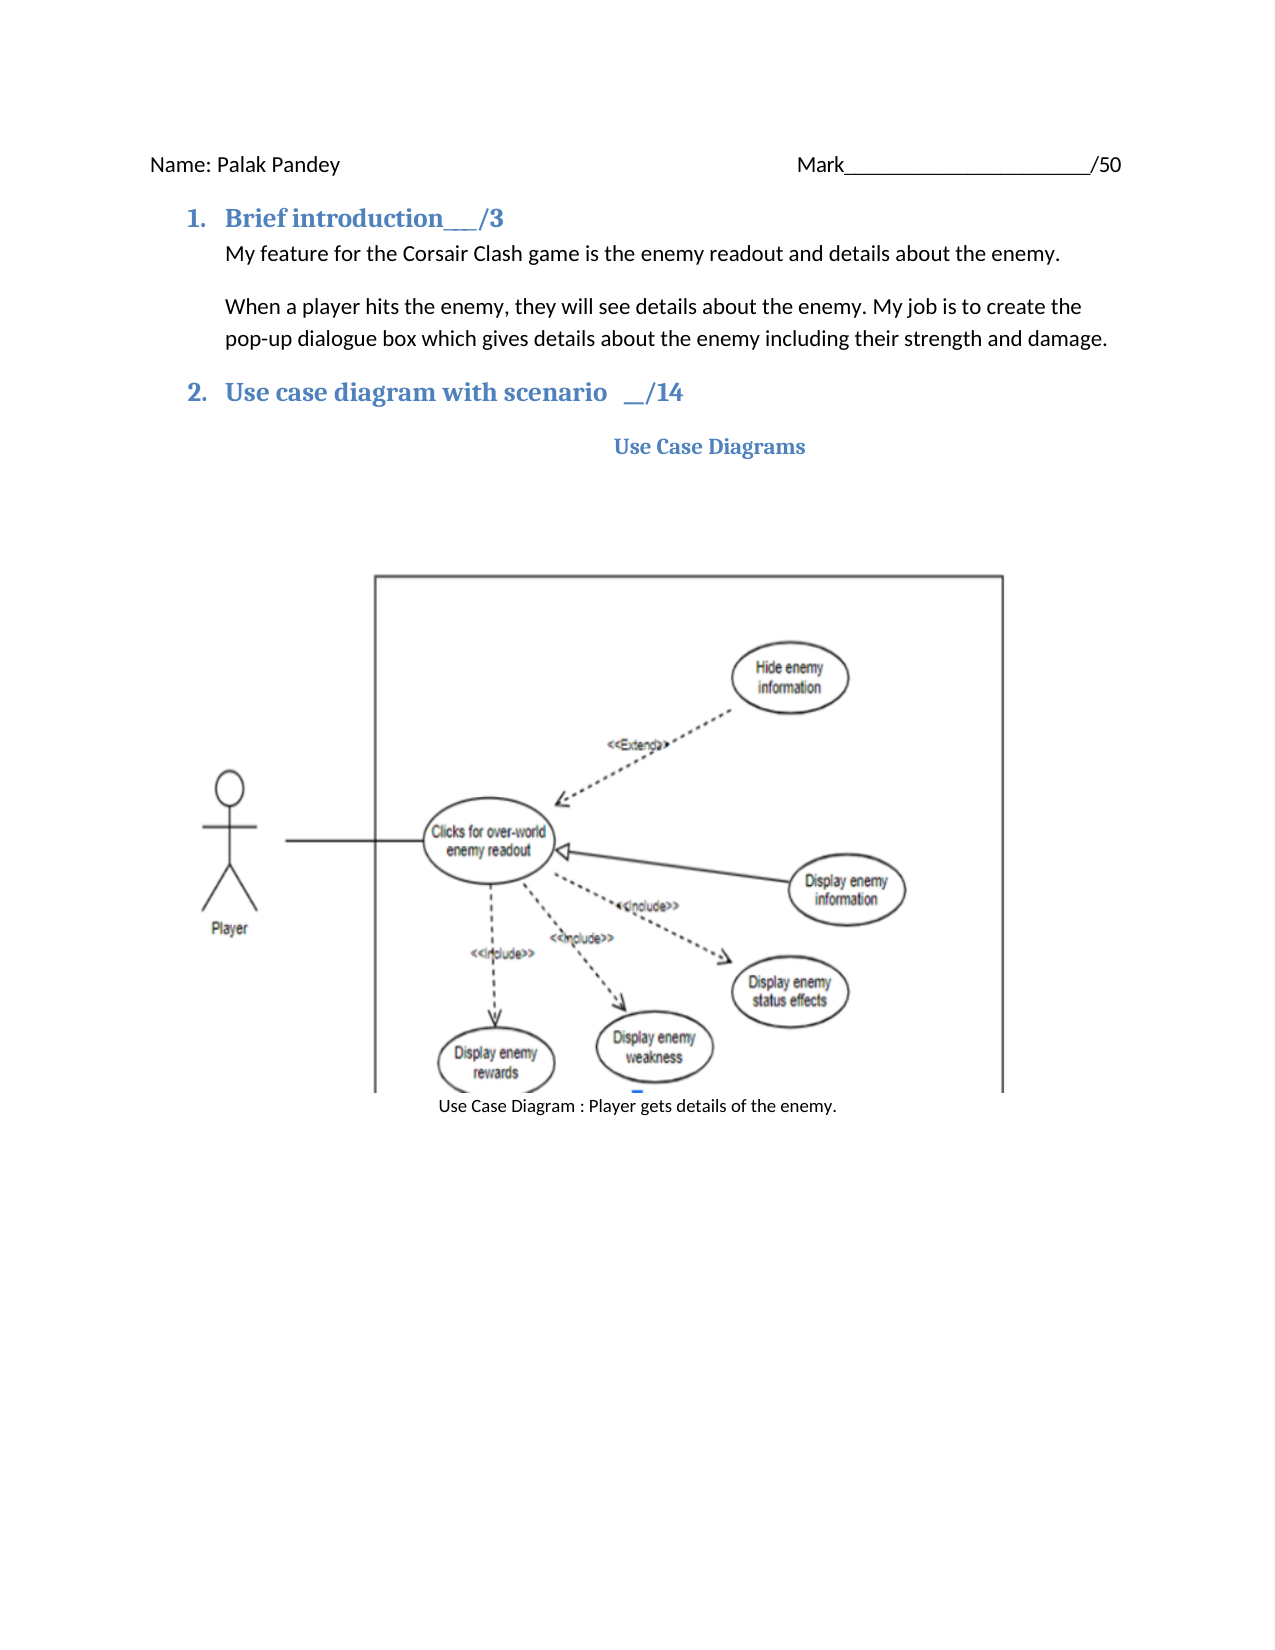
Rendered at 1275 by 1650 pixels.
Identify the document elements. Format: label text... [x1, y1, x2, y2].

text Name: Palak Pandey Mark /50 [150, 150, 1148, 178]
picture [133, 490, 1099, 1093]
subtitle Brief introduction /3 [187, 203, 1148, 234]
text Use Case Diagram : Player gets details of the enemy. [147, 1094, 1128, 1117]
subtitle Use Case Diagrams [614, 434, 1148, 460]
text When a player hits the enemy, they will see details about the enemy. My job is to create the pop-up dialogue box which gives details about the enemy including their strength and damage. [225, 292, 1124, 352]
subtitle Use case diagram with scenario __/14 [187, 377, 1148, 408]
text My feature for the Corsair Clash game is the enemy readout and details about the enemy. [225, 239, 1124, 267]
